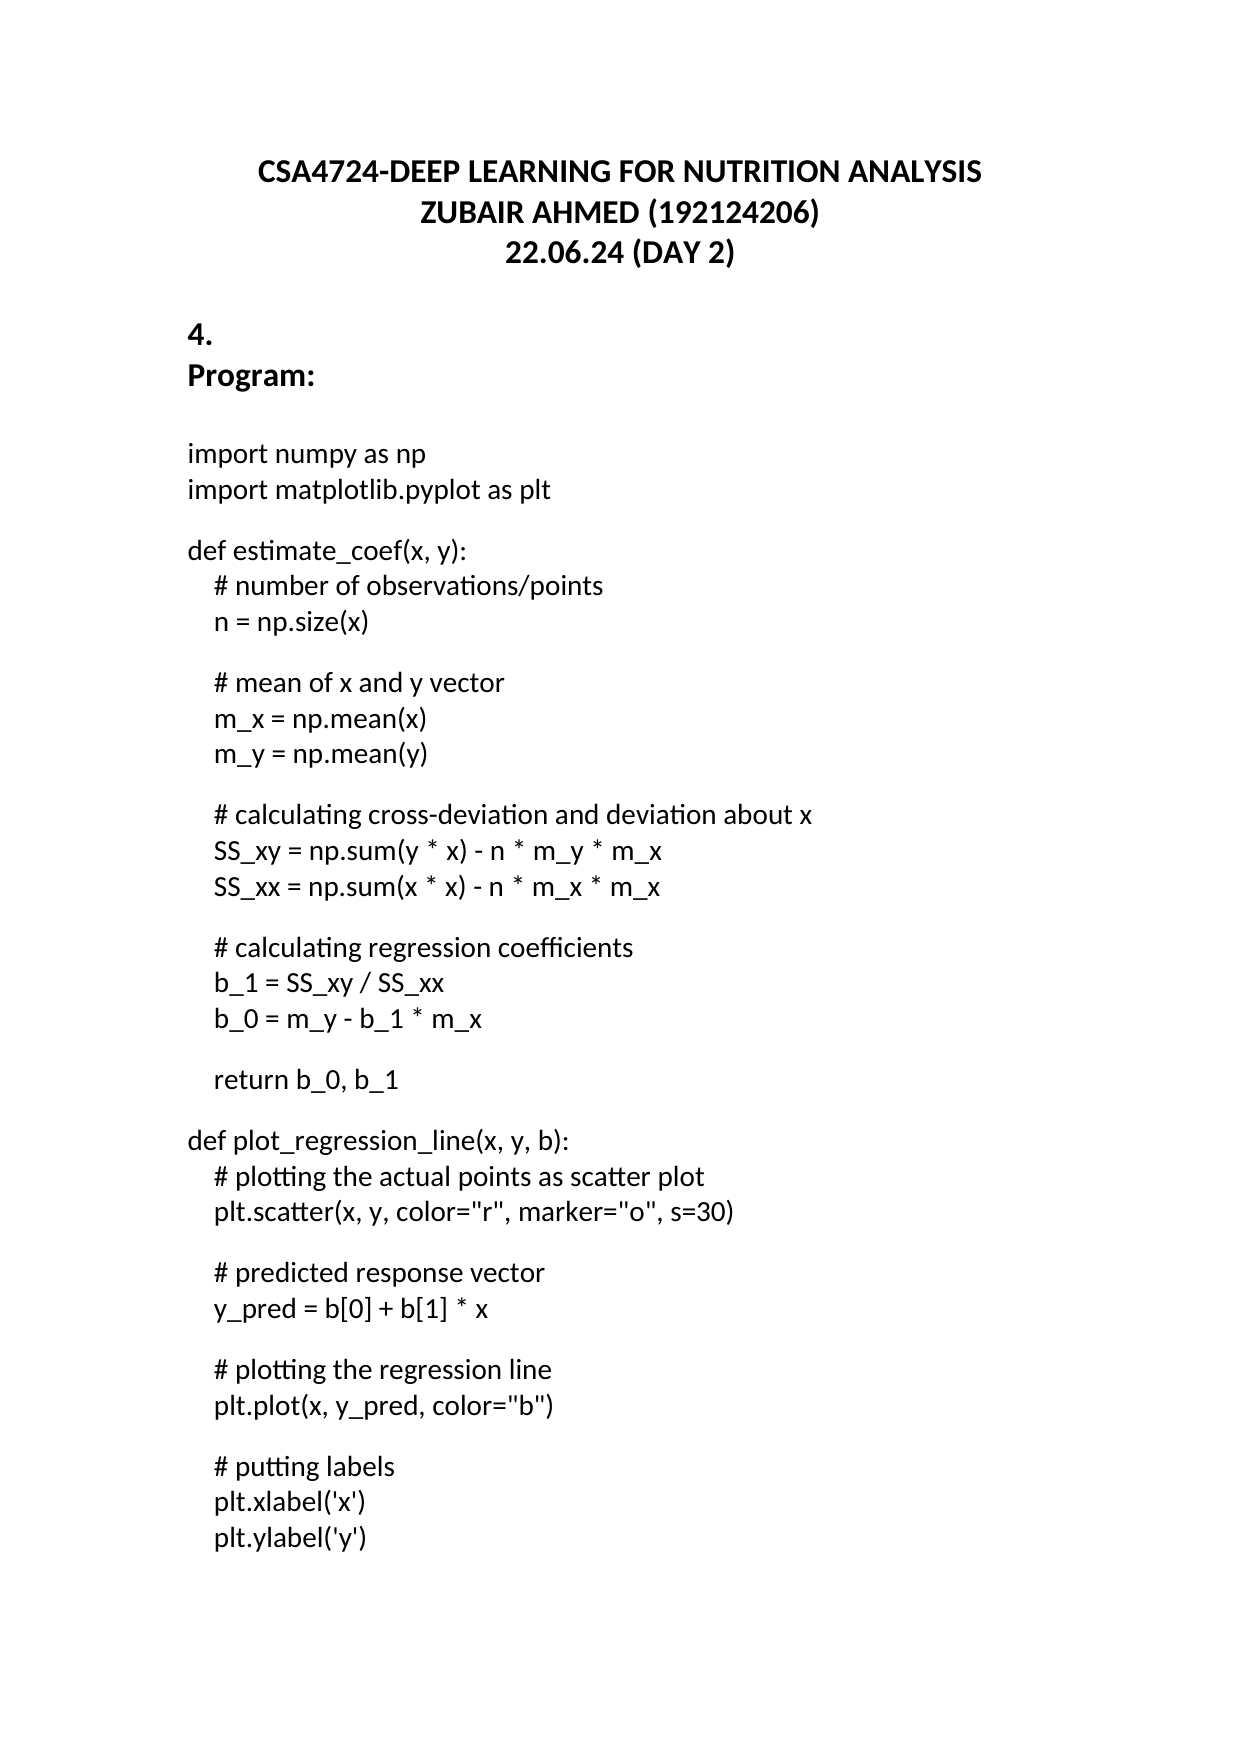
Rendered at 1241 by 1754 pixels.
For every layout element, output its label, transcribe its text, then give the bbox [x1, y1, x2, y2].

text return b_0, b_1 [187, 1061, 1053, 1097]
text # mean of x and y vector [187, 664, 1053, 700]
text n = np.size(x) [187, 603, 1053, 639]
text m_x = np.mean(x) [187, 700, 1053, 735]
text plt.plot(x, y_pred, color="b") [187, 1387, 1053, 1422]
text b_1 = SS_xy / SS_xx [187, 964, 1053, 1000]
text plt.xlabel('x') [187, 1483, 1053, 1519]
text # putting labels [187, 1448, 1053, 1483]
text # number of observations/points [187, 567, 1053, 603]
text m_y = np.mean(y) [187, 735, 1053, 771]
text CSA4724-DEEP LEARNING FOR NUTRITION ANALYSIS [187, 150, 1053, 191]
text plt.scatter(x, y, color="r", marker="o", s=30) [187, 1193, 1053, 1229]
text def plot_regression_line(x, y, b): [187, 1122, 1053, 1158]
text b_0 = m_y - b_1 * m_x [187, 1000, 1053, 1036]
text Program: [187, 354, 1053, 394]
text # calculating cross-deviation and deviation about x [187, 796, 1053, 832]
text ZUBAIR AHMED (192124206) [187, 191, 1053, 231]
text import numpy as np [187, 435, 1053, 471]
text # plotting the actual points as scatter plot [187, 1158, 1053, 1193]
text # predicted response vector [187, 1254, 1053, 1290]
text SS_xy = np.sum(y * x) - n * m_y * m_x [187, 832, 1053, 868]
text def estimate_coef(x, y): [187, 532, 1053, 567]
text 22.06.24 (DAY 2) [187, 231, 1053, 272]
text # plotting the regression line [187, 1351, 1053, 1387]
text plt.ylabel('y') [187, 1519, 1053, 1554]
text import matplotlib.pyplot as plt [187, 471, 1053, 506]
text SS_xx = np.sum(x * x) - n * m_x * m_x [187, 868, 1053, 903]
text 4. [187, 313, 1053, 354]
text # calculating regression coefficients [187, 929, 1053, 964]
text y_pred = b[0] + b[1] * x [187, 1290, 1053, 1326]
